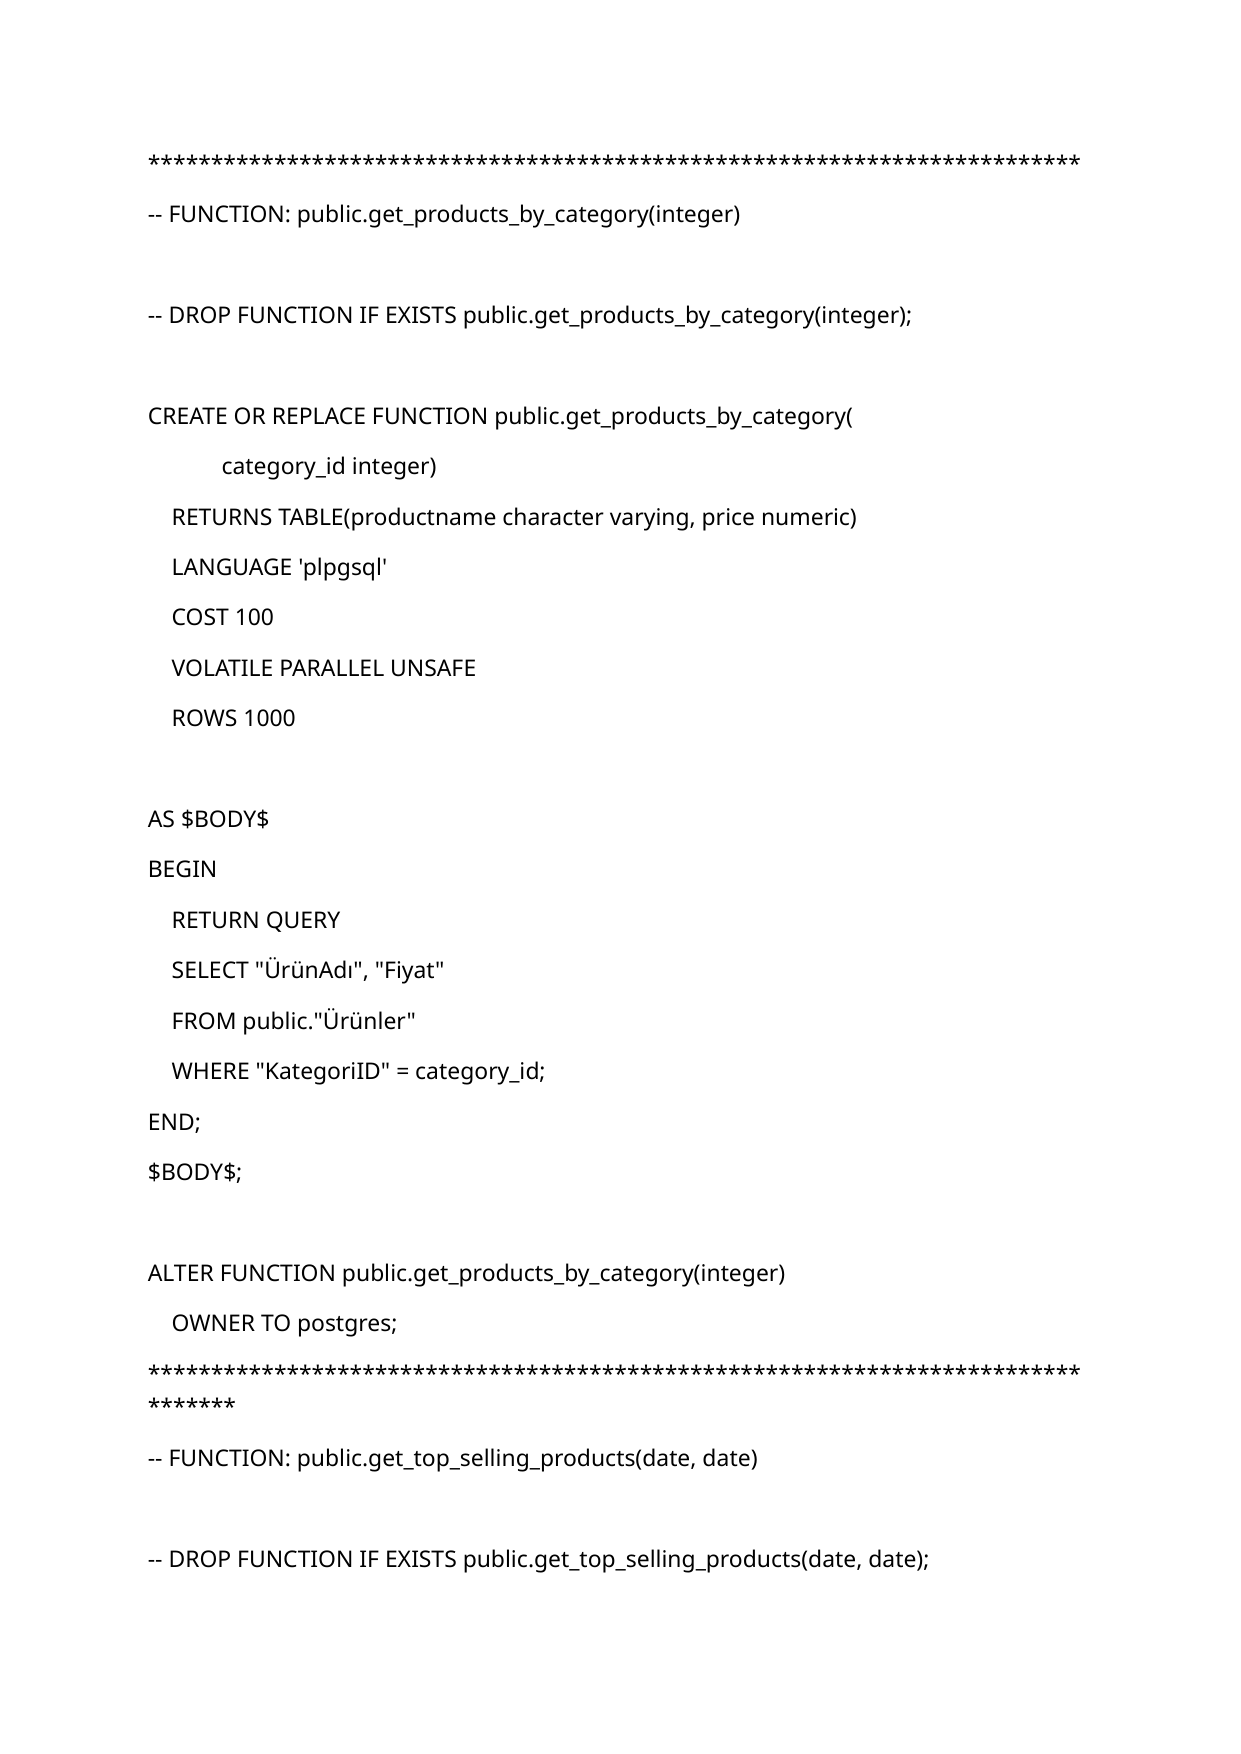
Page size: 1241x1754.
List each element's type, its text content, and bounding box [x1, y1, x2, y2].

text ************************************************************************** [148, 148, 1093, 179]
text RETURN QUERY [148, 904, 1093, 935]
text VOLATILE PARALLEL UNSAFE [148, 652, 1093, 683]
text category_id integer) [148, 450, 1093, 481]
text $BODY$; [148, 1156, 1093, 1187]
text CREATE OR REPLACE FUNCTION public.get_products_by_category( [148, 400, 1093, 431]
text WHERE "KategoriID" = category_id; [148, 1055, 1093, 1086]
text ROWS 1000 [148, 702, 1093, 733]
text LANGUAGE 'plpgsql' [148, 551, 1093, 582]
text -- DROP FUNCTION IF EXISTS public.get_products_by_category(integer); [148, 299, 1093, 330]
text BEGIN [148, 853, 1093, 885]
text -- FUNCTION: public.get_top_selling_products(date, date) [148, 1442, 1093, 1473]
text COST 100 [148, 601, 1093, 633]
text -- DROP FUNCTION IF EXISTS public.get_top_selling_products(date, date); [148, 1543, 1093, 1574]
text FROM public."Ürünler" [148, 1005, 1093, 1036]
text ALTER FUNCTION public.get_products_by_category(integer) [148, 1257, 1093, 1288]
text ********************************************************************************* [148, 1358, 1093, 1423]
text SELECT "ÜrünAdı", "Fiyat" [148, 954, 1093, 986]
text OWNER TO postgres; [148, 1307, 1093, 1338]
text END; [148, 1106, 1093, 1137]
text AS $BODY$ [148, 803, 1093, 834]
text RETURNS TABLE(productname character varying, price numeric) [148, 501, 1093, 532]
text -- FUNCTION: public.get_products_by_category(integer) [148, 198, 1093, 229]
